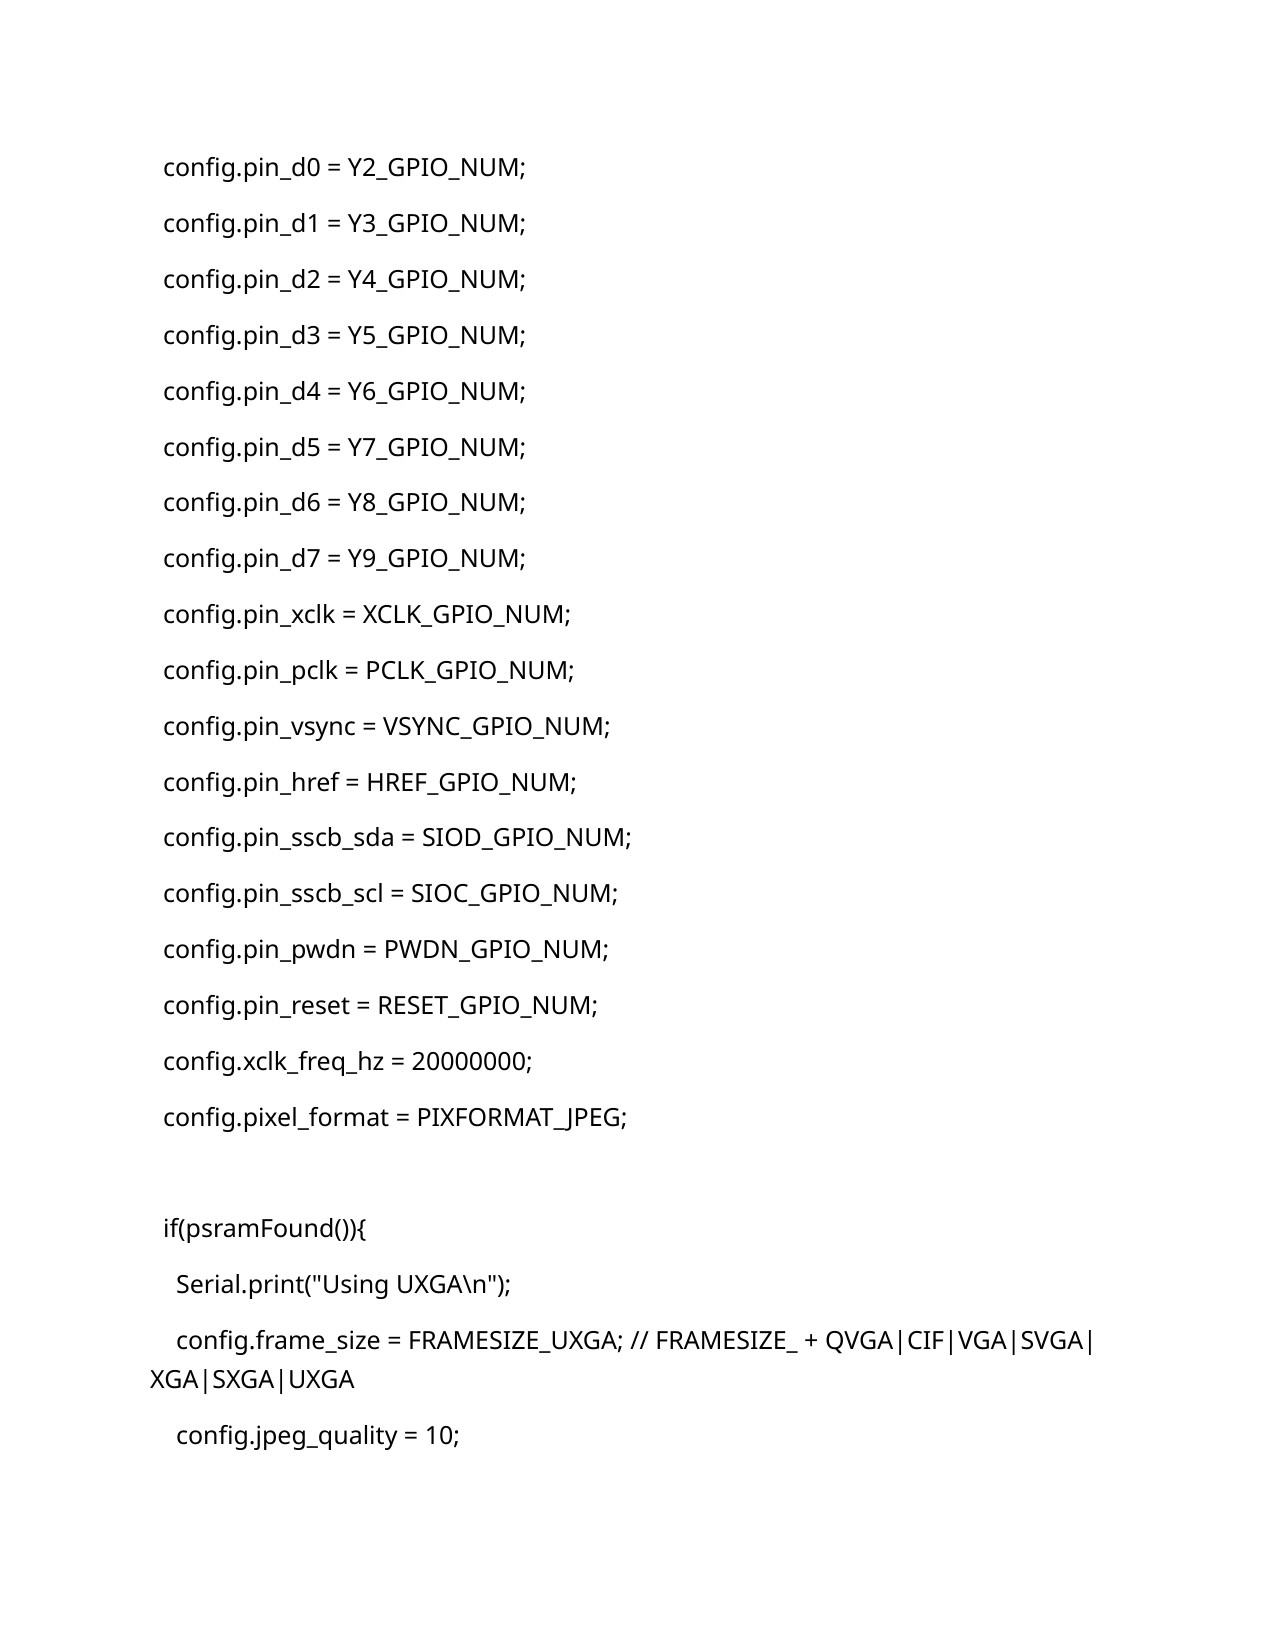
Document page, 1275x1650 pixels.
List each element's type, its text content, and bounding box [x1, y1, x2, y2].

text config.pin_d2 = Y4_GPIO_NUM; [150, 262, 1125, 296]
text config.xclk_freq_hz = 20000000; [150, 1043, 1125, 1077]
text config.pin_d6 = Y8_GPIO_NUM; [150, 485, 1125, 519]
text config.pin_d5 = Y7_GPIO_NUM; [150, 429, 1125, 463]
text config.pin_sscb_scl = SIOC_GPIO_NUM; [150, 876, 1125, 910]
text config.pin_d0 = Y2_GPIO_NUM; [150, 150, 1125, 184]
text config.pixel_format = PIXFORMAT_JPEG; [150, 1099, 1125, 1133]
text config.pin_d7 = Y9_GPIO_NUM; [150, 541, 1125, 575]
text config.pin_sscb_sda = SIOD_GPIO_NUM; [150, 820, 1125, 854]
text if(psramFound()){ [150, 1211, 1125, 1245]
text config.pin_xclk = XCLK_GPIO_NUM; [150, 597, 1125, 631]
text config.pin_pwdn = PWDN_GPIO_NUM; [150, 932, 1125, 966]
text config.jpeg_quality = 10; [150, 1417, 1125, 1452]
text config.pin_d1 = Y3_GPIO_NUM; [150, 206, 1125, 240]
text Serial.print("Using UXGA\n"); [150, 1267, 1125, 1301]
text config.pin_d4 = Y6_GPIO_NUM; [150, 373, 1125, 407]
text config.frame_size = FRAMESIZE_UXGA; // FRAMESIZE_ + QVGA|CIF|VGA|SVGA|XGA|SXGA|UXGA [150, 1322, 1125, 1396]
text config.pin_vsync = VSYNC_GPIO_NUM; [150, 708, 1125, 742]
text config.pin_href = HREF_GPIO_NUM; [150, 764, 1125, 798]
text config.pin_pclk = PCLK_GPIO_NUM; [150, 652, 1125, 687]
text config.pin_d3 = Y5_GPIO_NUM; [150, 317, 1125, 352]
text config.pin_reset = RESET_GPIO_NUM; [150, 987, 1125, 1022]
